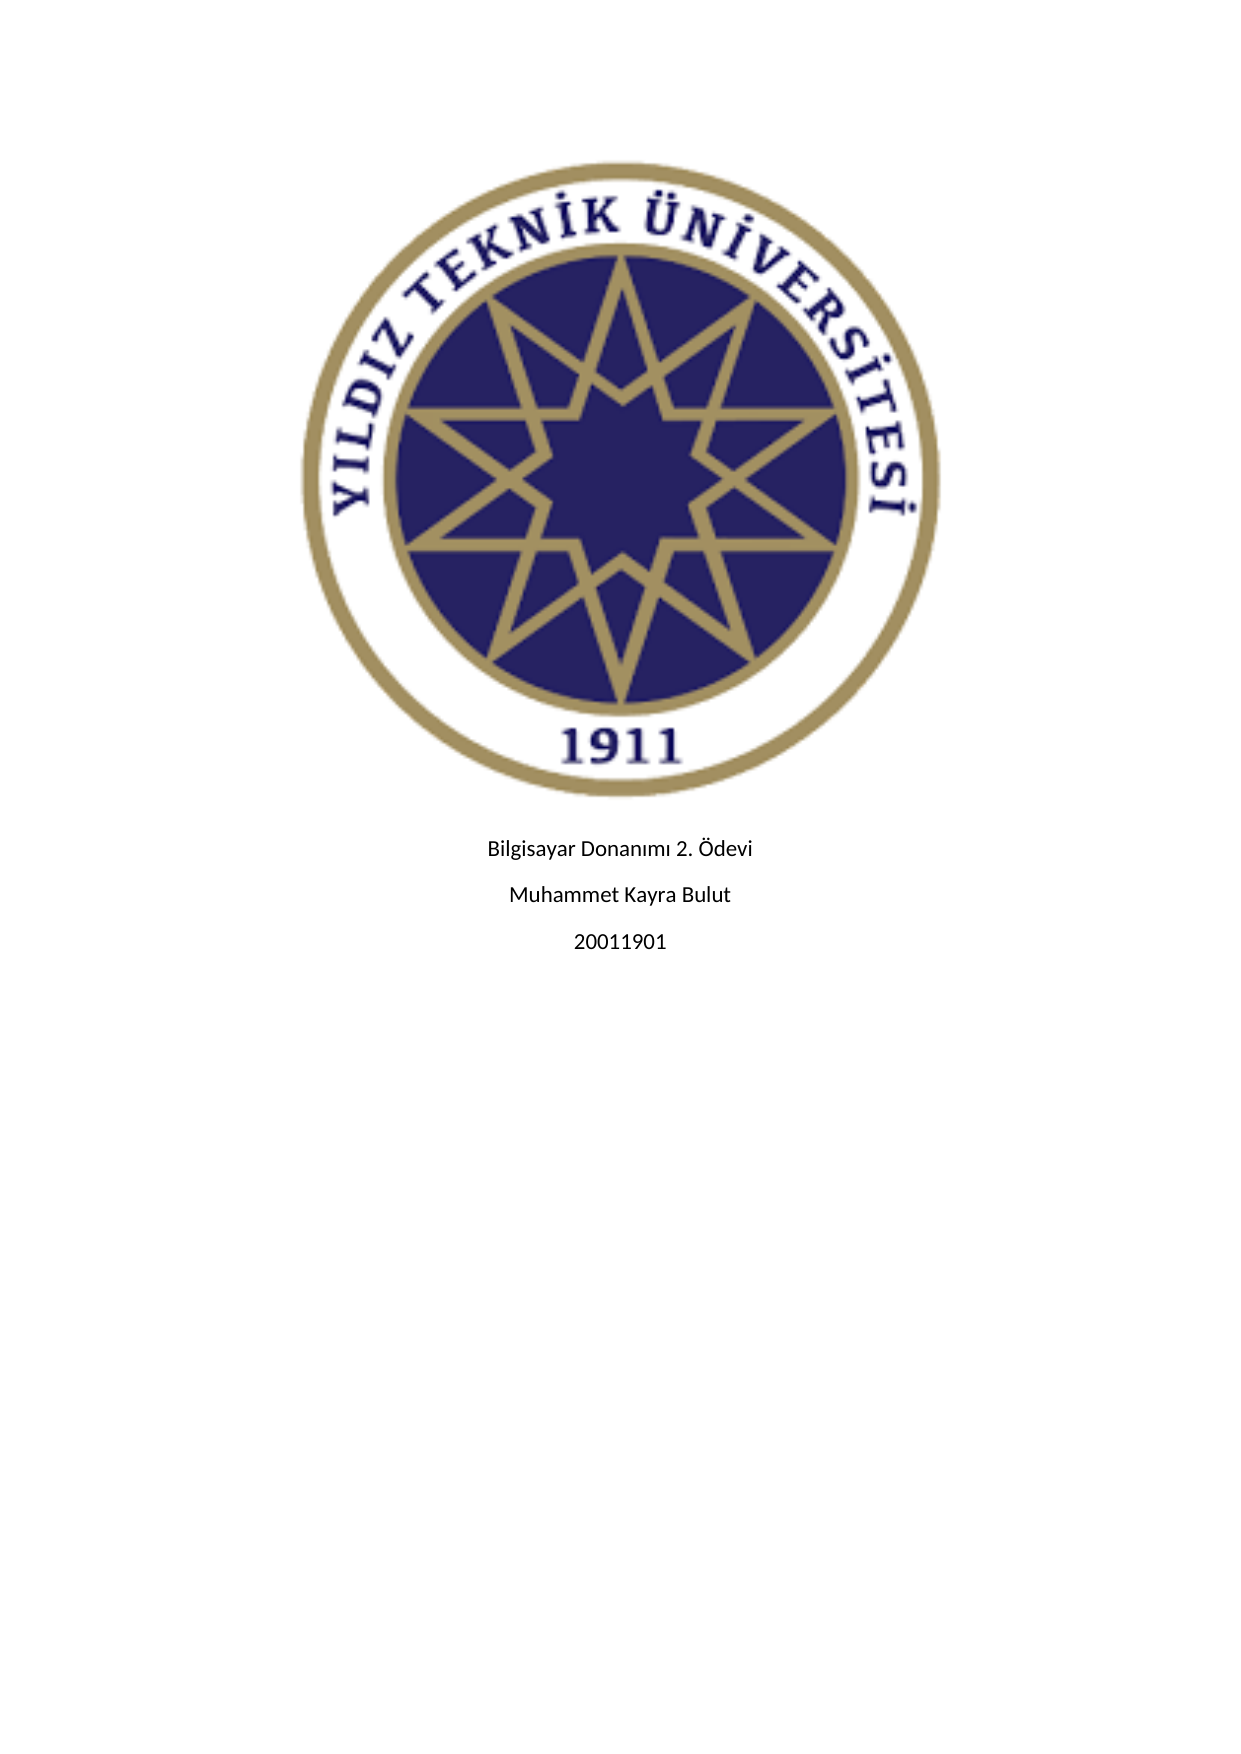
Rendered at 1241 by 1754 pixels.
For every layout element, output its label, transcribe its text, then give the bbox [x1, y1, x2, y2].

text Bilgisayar Donanımı 2. Ödevi [148, 834, 1093, 862]
text Muhammet Kayra Bulut [148, 881, 1093, 908]
picture [291, 147, 950, 815]
text 20011901 [148, 927, 1093, 955]
